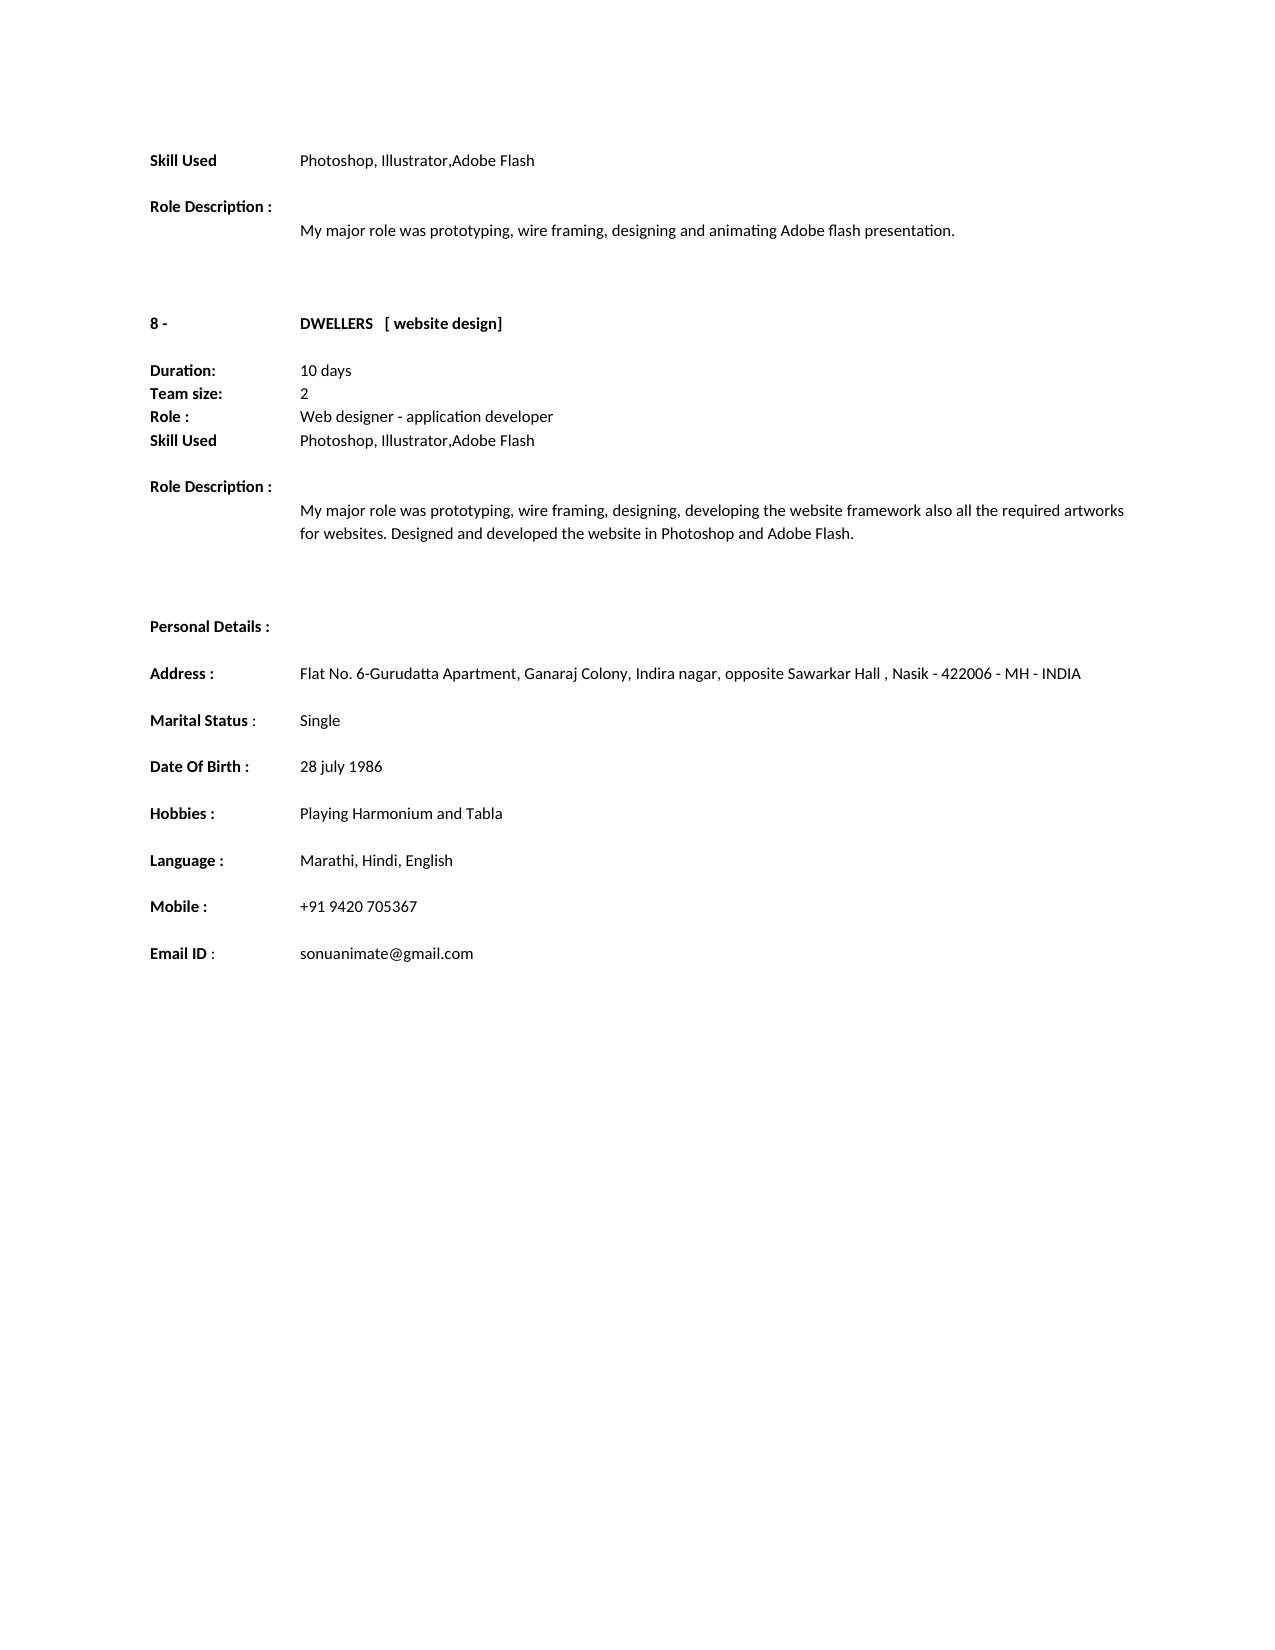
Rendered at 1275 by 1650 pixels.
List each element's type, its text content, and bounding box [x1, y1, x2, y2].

text Role Description : [150, 197, 1125, 217]
text Team size: 2 [150, 383, 1125, 404]
text Mobile : +91 9420 705367 [150, 897, 1125, 917]
text Role : Web designer - application developer [150, 407, 1125, 427]
text Skill Used Photoshop, Illustrator,Adobe Flash [150, 430, 1125, 450]
text Duration: 10 days [150, 360, 1125, 380]
text My major role was prototyping, wire framing, designing, developing the website framework also all the required artworks for websites. Designed and developed the website in Photoshop and Adobe Flash. [150, 500, 1125, 544]
text Email ID : sonuanimate@gmail.com [150, 943, 1125, 964]
text Marital Status : Single [150, 710, 1125, 730]
text Date Of Birth : 28 july 1986 [150, 757, 1125, 777]
text Personal Details : [150, 617, 1125, 637]
text Address : Flat No. 6-Gurudatta Apartment, Ganaraj Colony, Indira nagar, opposite Sawarkar Hall , Nasik - 422006 - MH - INDIA [150, 663, 1125, 684]
text Role Description : [150, 477, 1125, 497]
text Skill Used Photoshop, Illustrator,Adobe Flash [150, 150, 1125, 170]
text 8 - DWELLERS [ website design] [150, 313, 1125, 334]
text Hobbies : Playing Harmonium and Tabla [150, 803, 1125, 824]
text Language : Marathi, Hindi, English [150, 850, 1125, 870]
text My major role was prototyping, wire framing, designing and animating Adobe flash presentation. [150, 220, 1125, 240]
